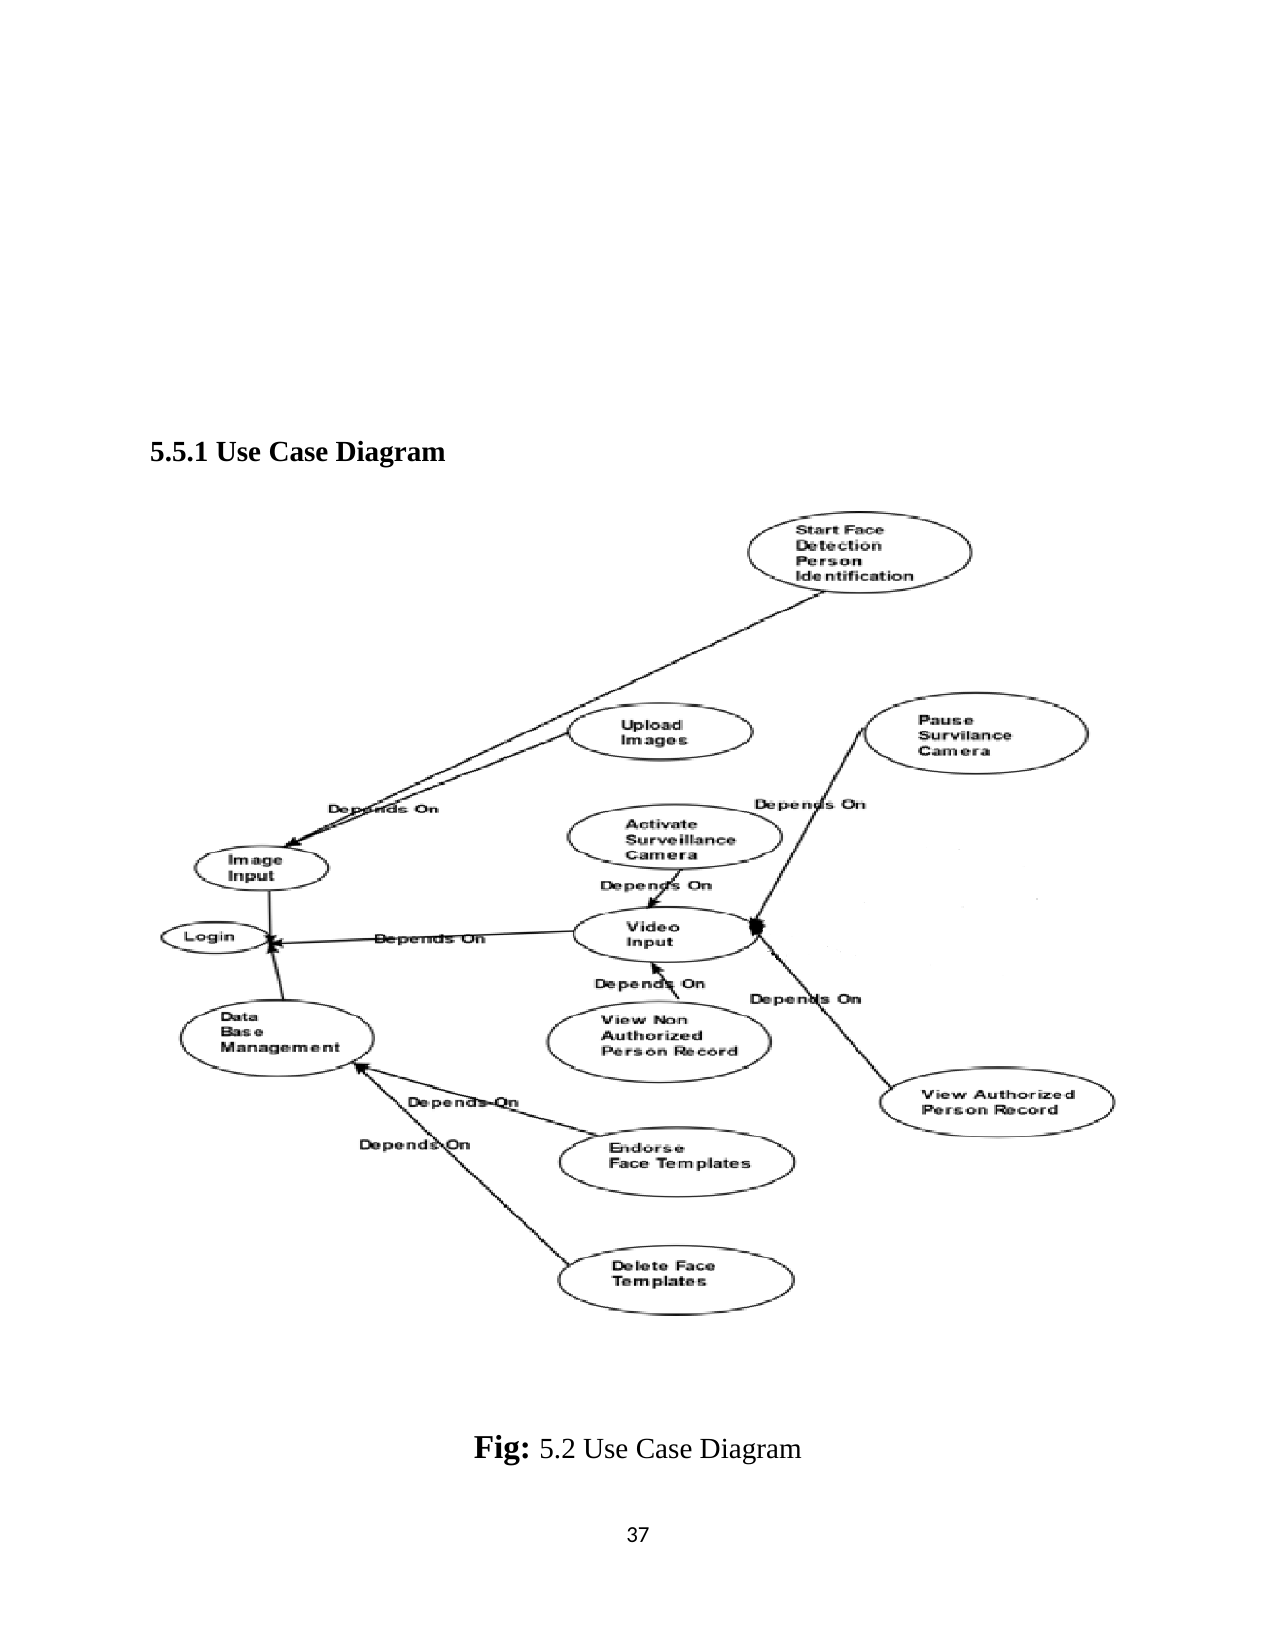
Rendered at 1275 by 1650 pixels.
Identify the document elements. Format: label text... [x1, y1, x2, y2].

picture [150, 505, 1125, 1392]
text Fig: 5.2 Use Case Diagram [150, 1427, 1125, 1465]
text 5.5.1 Use Case Diagram [150, 434, 1125, 468]
